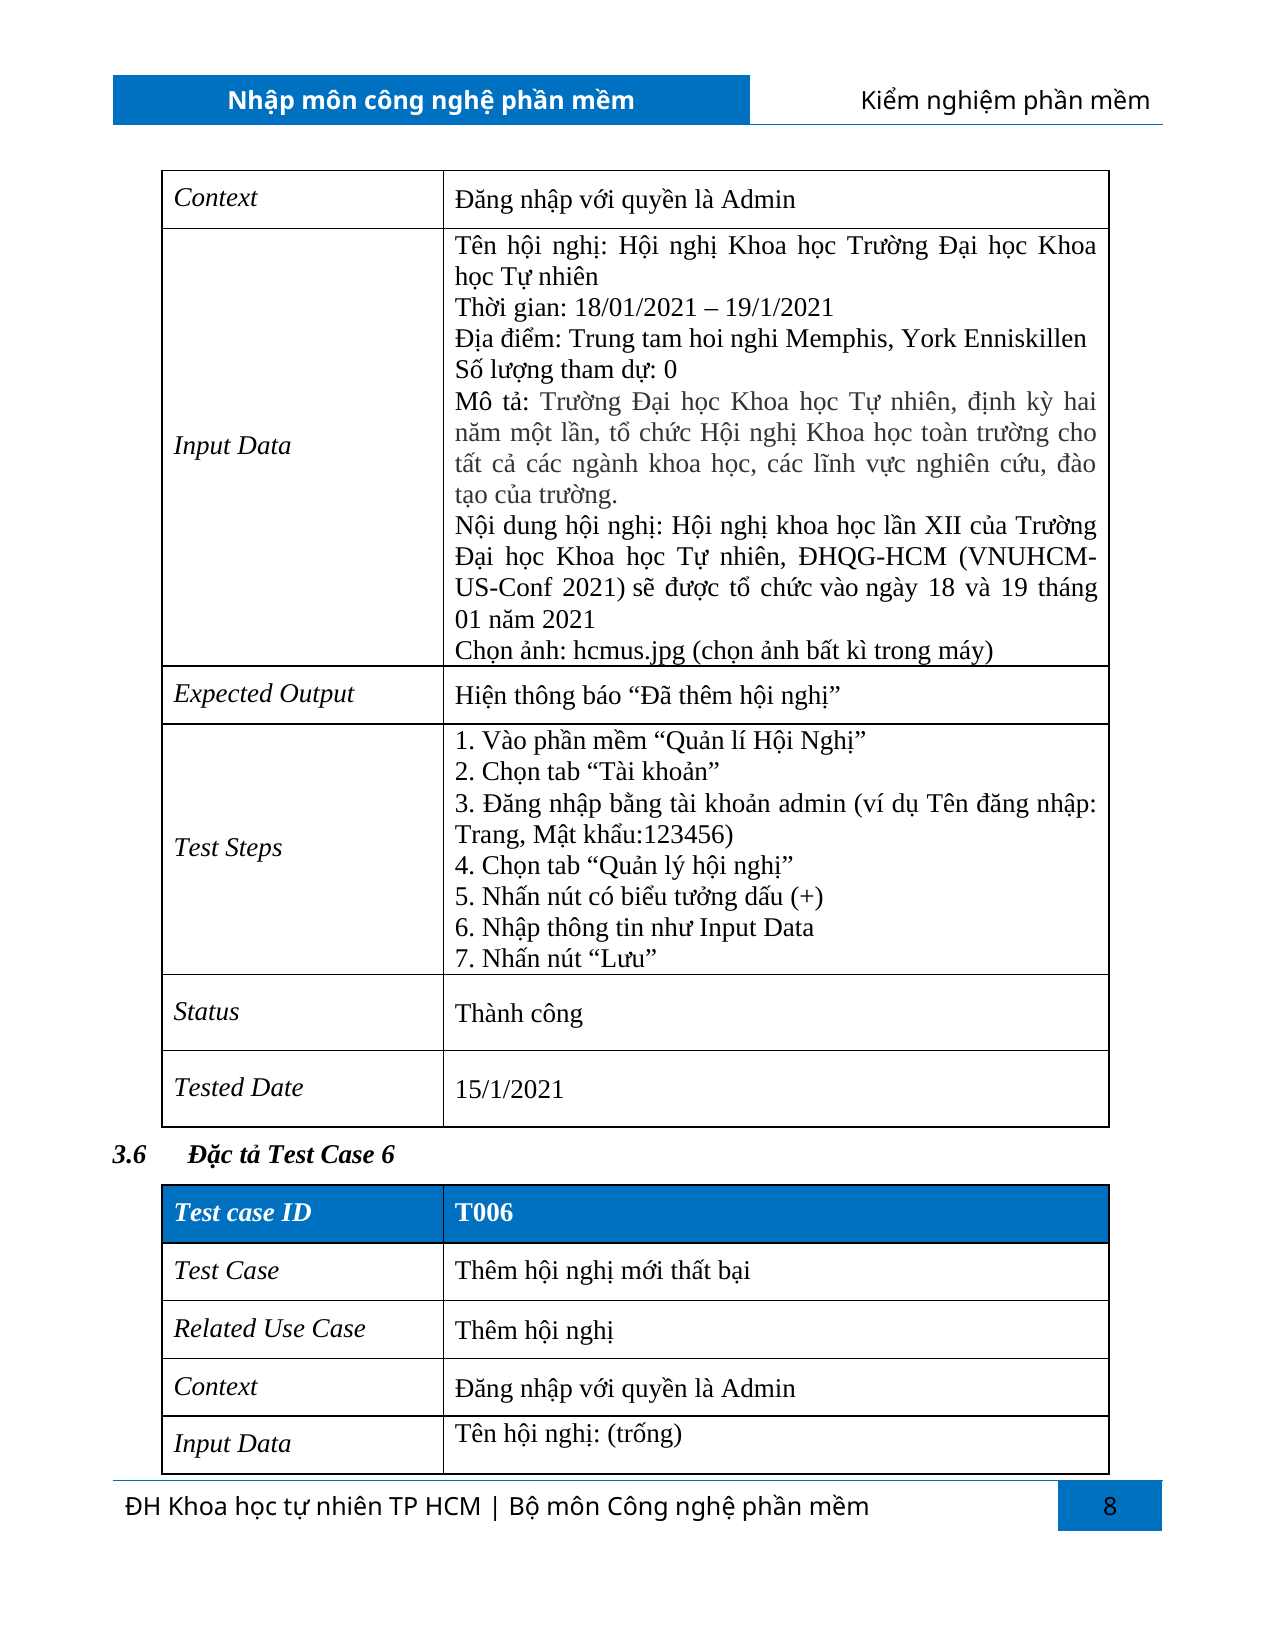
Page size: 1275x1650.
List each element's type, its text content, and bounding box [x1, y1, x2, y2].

table_cell Status [163, 975, 443, 1050]
list Đặc tả Test Case 6 [112, 1138, 1162, 1169]
table_cell Hiện thông báo “Đã thêm hội nghị” [444, 667, 1108, 723]
table_cell Tested Date [163, 1051, 443, 1126]
table_cell Related Use Case [163, 1301, 443, 1358]
table_cell Input Data [163, 1417, 443, 1473]
table_cell Test Case [163, 1244, 443, 1300]
table_cell Context [163, 1359, 443, 1415]
table_cell 1. Vào phần mềm “Quản lí Hội Nghị” 2. Chọn tab “Tài khoản” 3. Đăng nhập bằng tài khoản admin (ví dụ Tên đăng nhập: Trang, Mật khẩu:123456) 4. Chọn tab “Quản lý hội nghị” 5. Nhấn nút có biểu tưởng dấu (+) 6. Nhập thông tin như Input Data 7. Nhấn nút “Lưu” [444, 725, 1108, 973]
table_cell Thêm hội nghị mới thất bại [444, 1244, 1108, 1300]
table_header Test case ID [163, 1186, 443, 1242]
table_cell Thành công [444, 975, 1108, 1050]
table_cell Thêm hội nghị [444, 1301, 1108, 1358]
table_header T006 [444, 1186, 1108, 1242]
table_cell Đăng nhập với quyền là Admin [444, 1359, 1108, 1415]
table_cell Tên hội nghị: Hội nghị Khoa học Trường Đại học Khoa học Tự nhiên Thời gian: 18/01/2021 – 19/1/2021 Địa điểm: Trung tam hoi nghi Memphis, York Enniskillen Số lượng tham dự: 0 Mô tả: Trường Đại học Khoa học Tự nhiên, định kỳ hai năm một lần, tổ chức Hội nghị Khoa học toàn trường cho tất cả các ngành khoa học, các lĩnh vực nghiên cứu, đào tạo của trường. Nội dung hội nghị: Hội nghị khoa học lần XII của Trường Đại học Khoa học Tự nhiên, ĐHQG-HCM (VNUHCM-US-Conf 2021) sẽ được tổ chức vào ngày 18 và 19 tháng 01 năm 2021 Chọn ảnh: hcmus.jpg (chọn ảnh bất kì trong máy) [444, 229, 1108, 665]
table_cell Test Steps [163, 725, 443, 973]
table_cell Đăng nhập với quyền là Admin [444, 171, 1108, 227]
table_cell Input Data [163, 229, 443, 665]
table_cell Expected Output [163, 667, 443, 723]
table_cell Context [163, 171, 443, 227]
table_cell 15/1/2021 [444, 1051, 1108, 1126]
